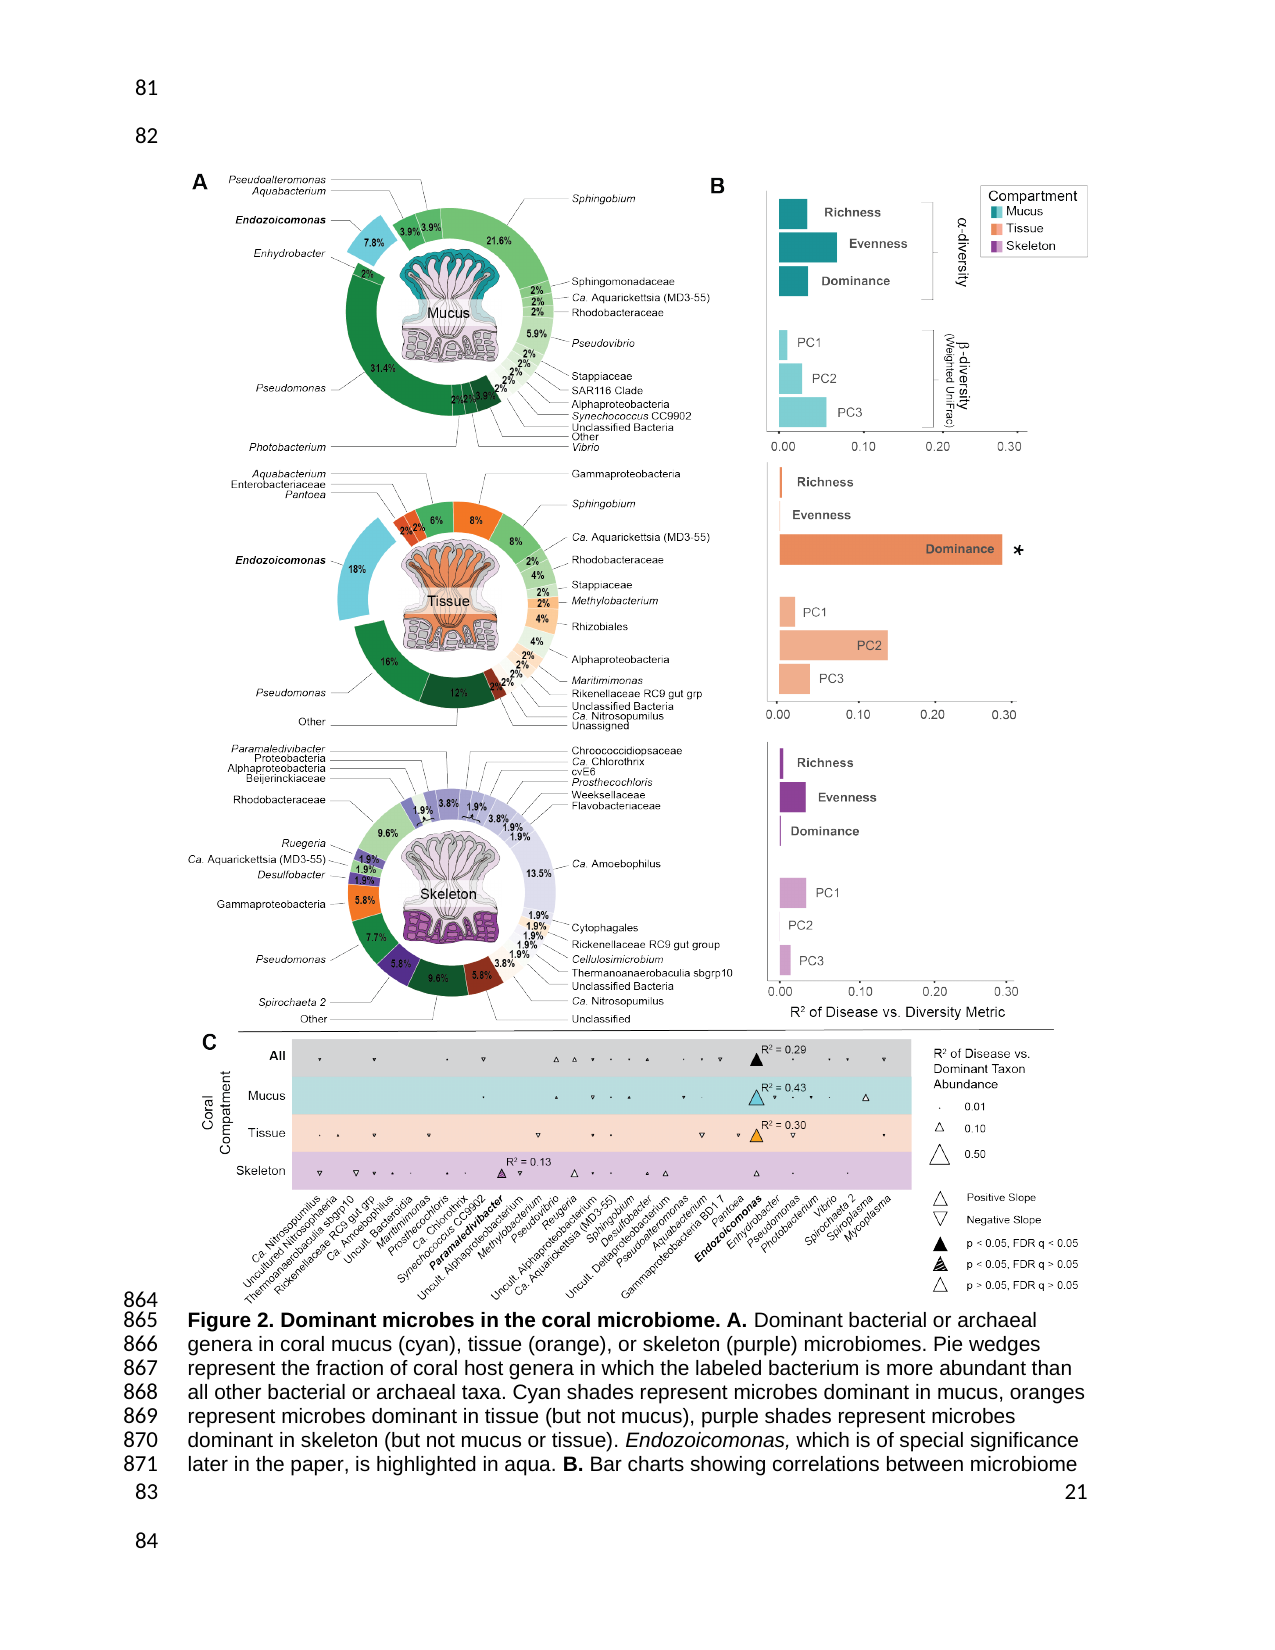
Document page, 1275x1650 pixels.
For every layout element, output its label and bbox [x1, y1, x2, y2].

picture [187, 170, 1088, 1308]
text [187, 1308, 1087, 1476]
